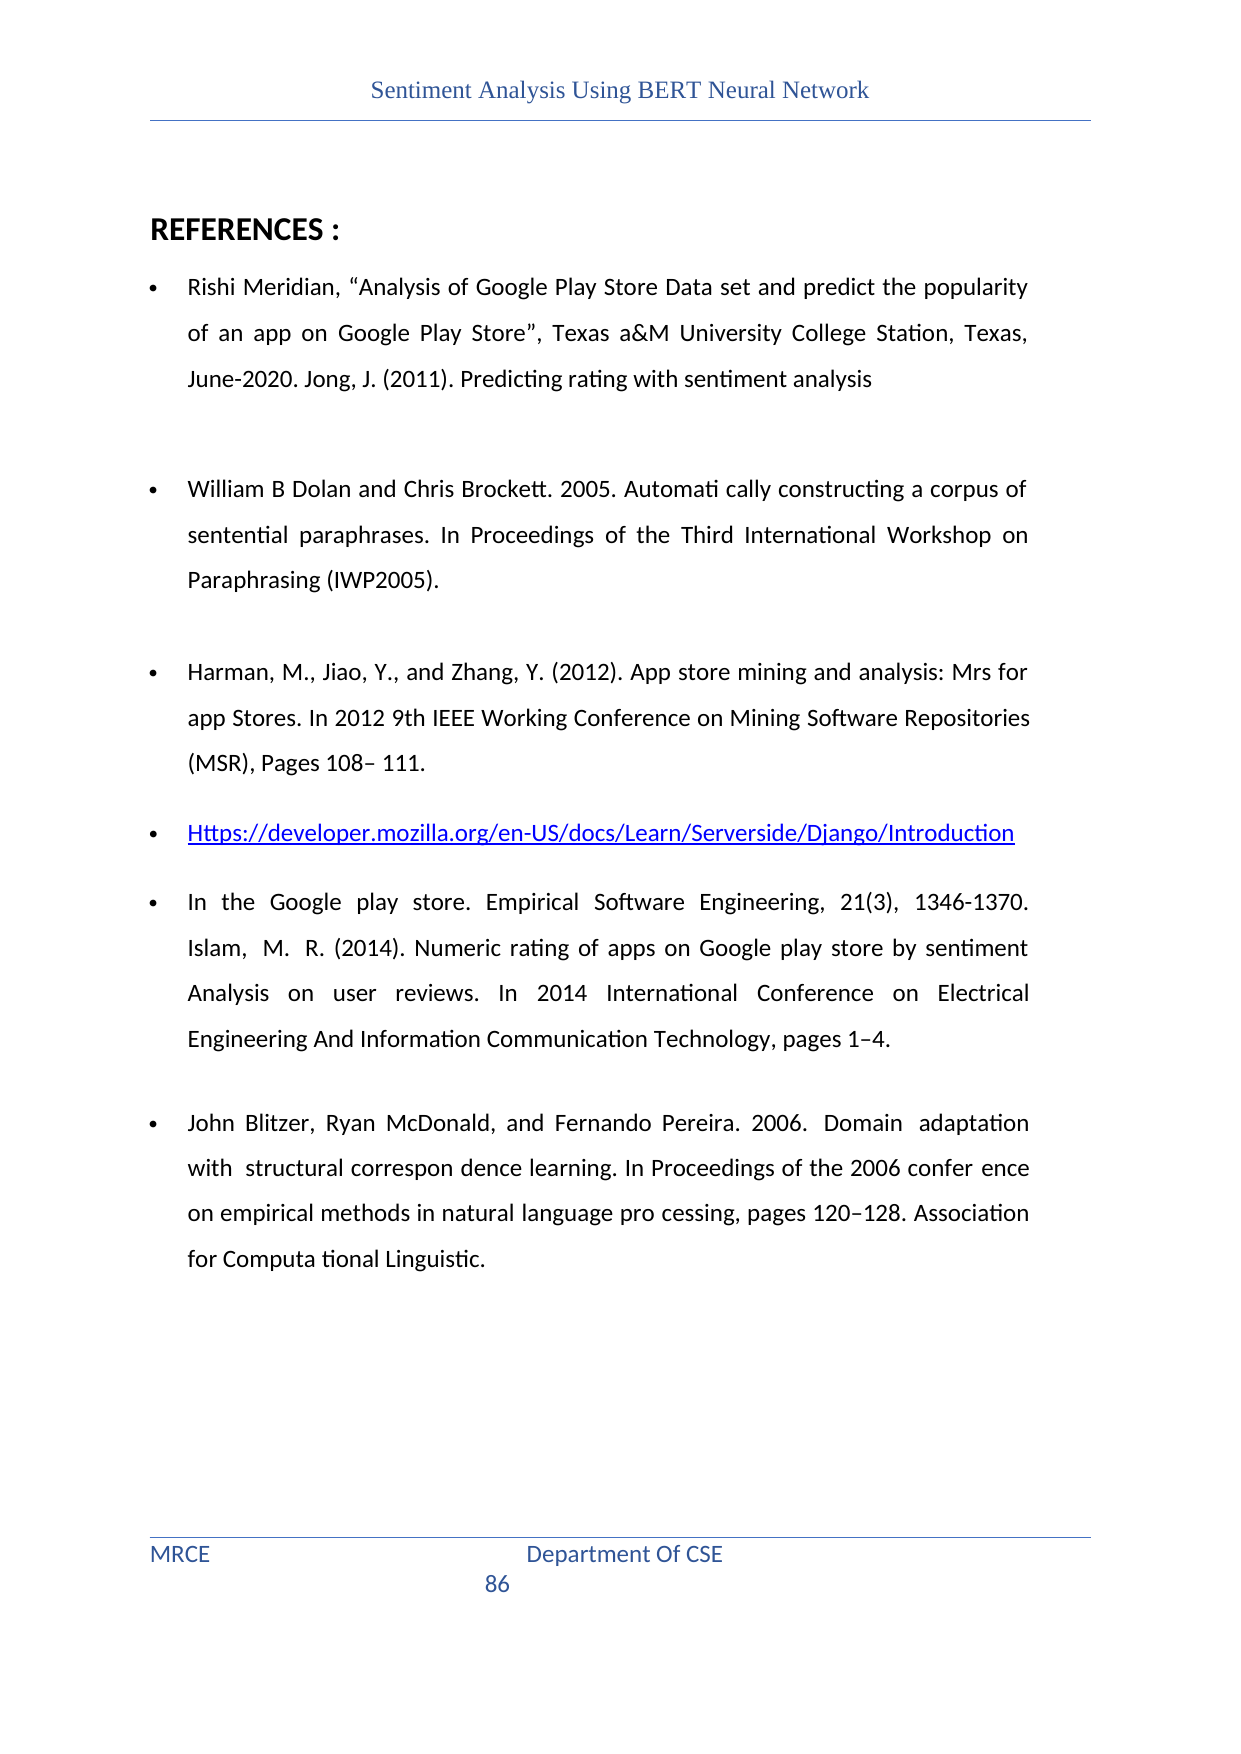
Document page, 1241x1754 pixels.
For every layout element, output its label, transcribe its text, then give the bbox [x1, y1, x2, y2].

list In the Google play store. Empirical Software Engineering, 21(3), 1346-1370. Islam, M. R. (2014). Numeric rating of apps on Google play store by sentiment Analysis on user reviews. In 2014 International Conference on Electrical Engineering And Information Communication Technology, pages 1–4. [149, 886, 1029, 1054]
list Https://developer.mozilla.org/en-US/docs/Learn/Serverside/Django/Introduction [150, 817, 1091, 847]
list Harman, M., Jiao, Y., and Zhang, Y. (2012). App store mining and analysis: Mrs for app Stores. In 2012 9th IEEE Working Conference on Mining Software Repositories (MSR), Pages 108– 111. [149, 656, 1030, 778]
list John Blitzer, Ryan McDonald, and Fernando Pereira. 2006. Domain adaptation with structural correspon dence learning. In Proceedings of the 2006 confer ence on empirical methods in natural language pro cessing, pages 120–128. Association for Computa tional Linguistic. [149, 1107, 1029, 1273]
text REFERENCES : [150, 208, 1091, 249]
list Rishi Meridian, “Analysis of Google Play Store Data set and predict the popularity of an app on Google Play Store”, Texas a&M University College Station, Texas, June-2020. Jong, J. (2011). Predicting rating with sentiment analysis [149, 271, 1029, 393]
list William B Dolan and Chris Brockett. 2005. Automati cally constructing a corpus of sentential paraphrases. In Proceedings of the Third International Workshop on Paraphrasing (IWP2005). [149, 473, 1028, 595]
